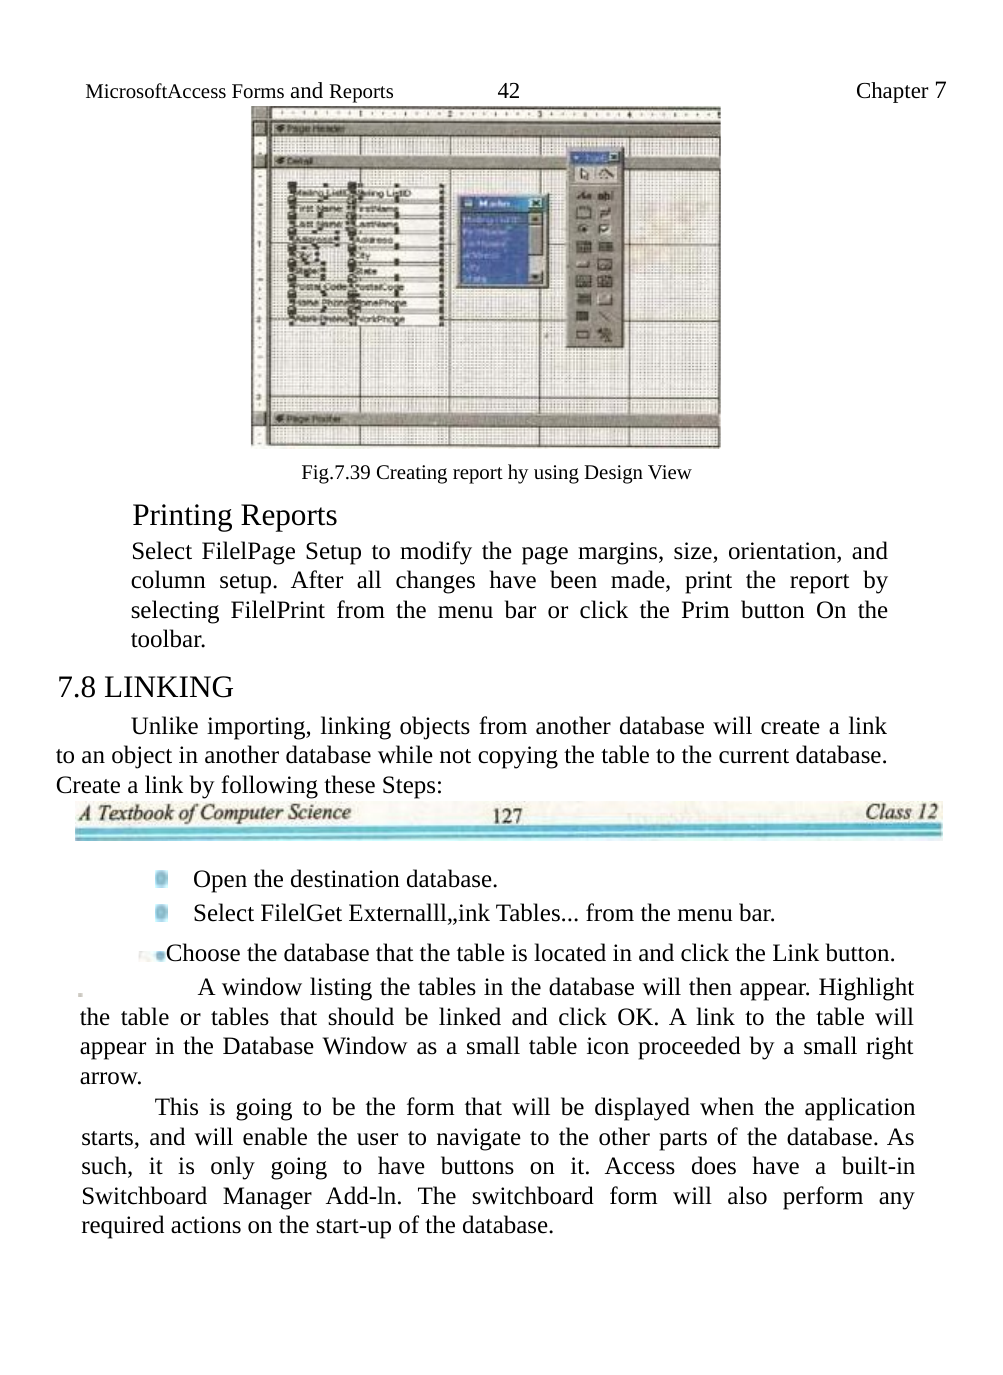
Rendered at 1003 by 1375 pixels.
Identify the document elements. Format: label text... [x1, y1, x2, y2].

text Fig.7.39 Creating report hy using Design View [105, 460, 888, 484]
list Select FilelGet Externalll„ink Tables... from the menu bar. [154, 898, 945, 927]
picture [138, 951, 166, 962]
text Printing Reports [132, 496, 947, 532]
text Choose the database that the table is located in and click the Link button. [138, 938, 945, 967]
text A window listing the tables in the database will then appear. Highlight the table or tables that should be linked and click OK. A link to the table will appear in the Database Window as a small table icon proceeded by a small right arrow. [79, 972, 915, 1089]
picture [155, 870, 168, 888]
picture [155, 904, 168, 922]
text Unlike importing, linking objects from another database will create a link to an object in another database while not copying the table to the current database. Create a link by following these Steps: [56, 711, 888, 799]
picture [250, 106, 721, 449]
text 7.8 LINKING [57, 668, 947, 704]
text Select FilelPage Setup to modify the page margins, size, orientation, and column setup. After all changes have been made, print the report by selecting FilelPrint from the menu bar or click the Prim button On the toolbar. [131, 536, 889, 653]
picture [75, 801, 943, 841]
text This is going to be the form that will be displayed when the application starts, and will enable the user to navigate to the other parts of the database. As such, it is only going to have buttons on it. Access does have a built-in Switchboard Manager Add-ln. The switchboard form will also perform any required actions on the start-up of the database. [81, 1092, 916, 1239]
list Open the destination database. [154, 864, 945, 893]
